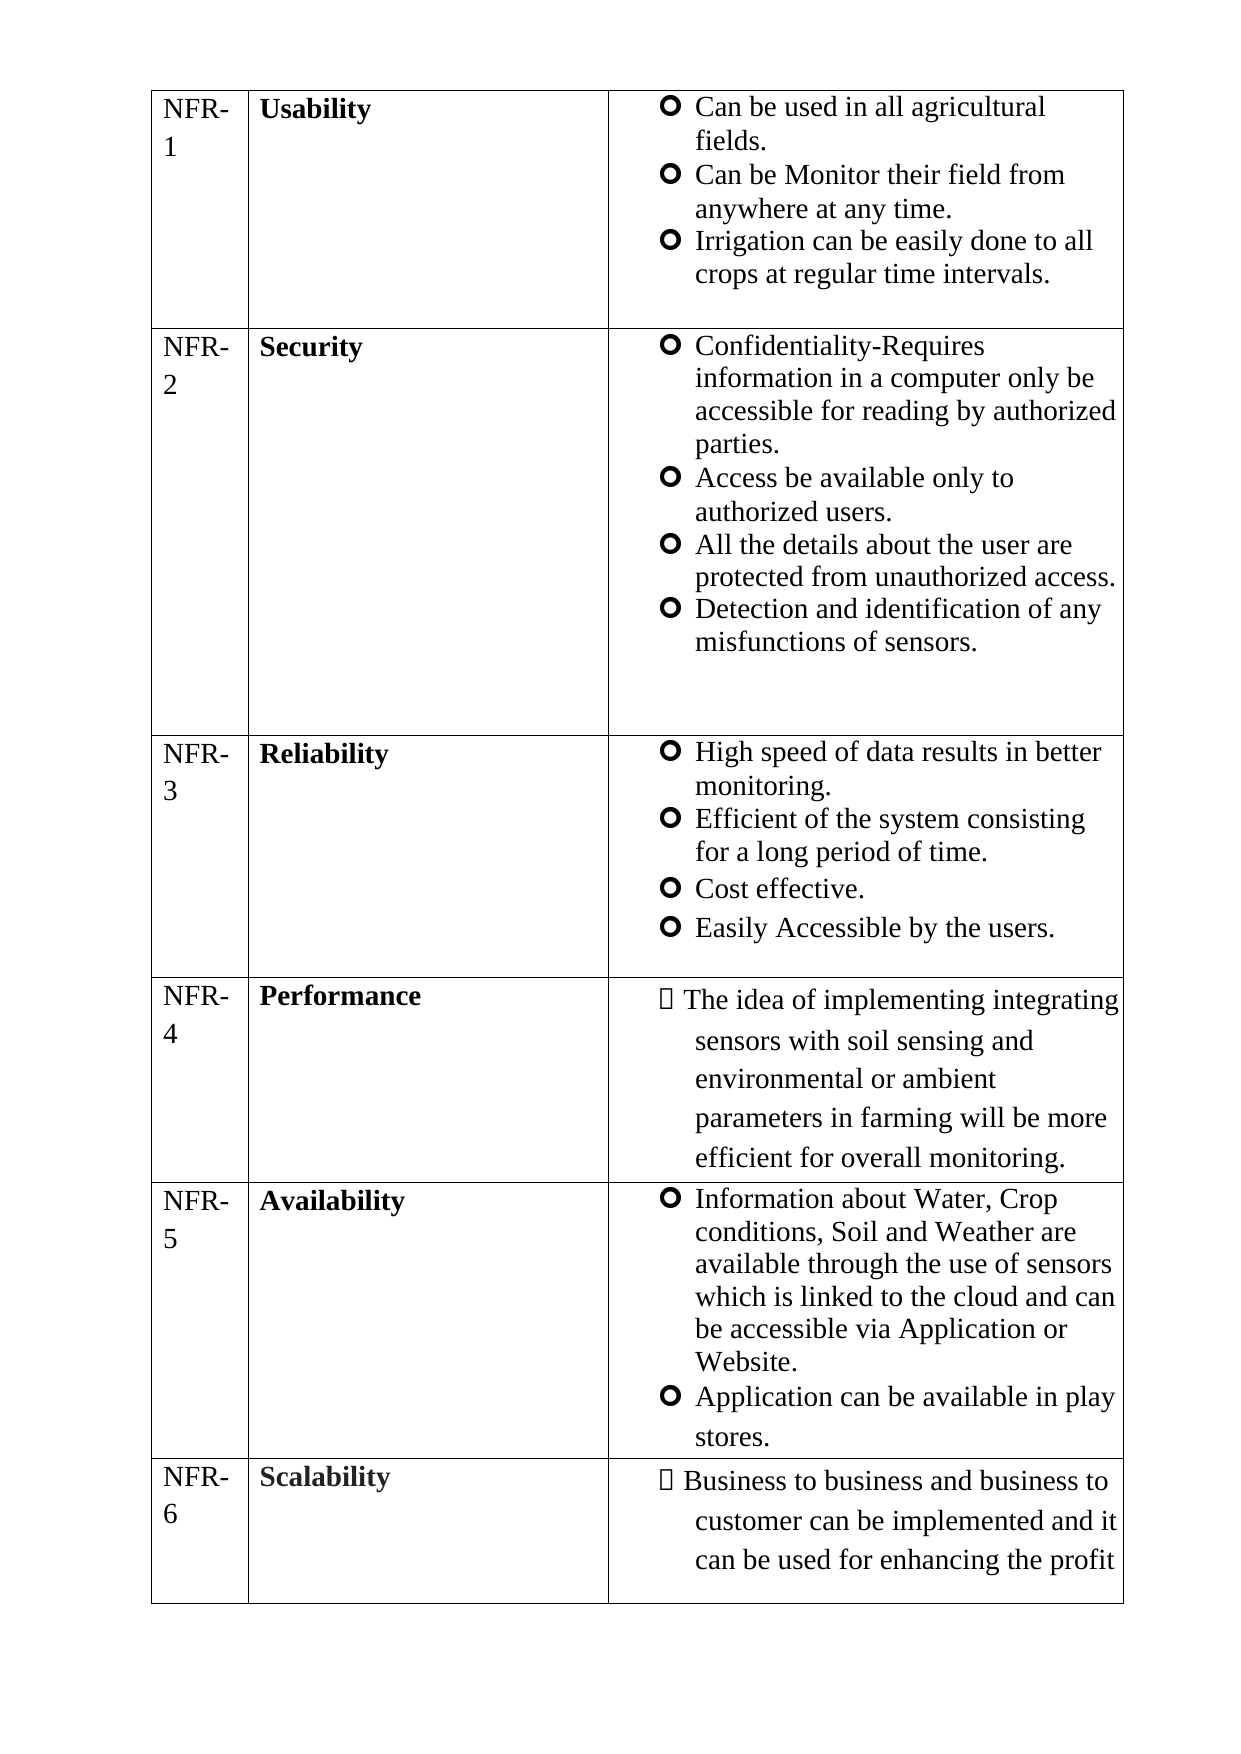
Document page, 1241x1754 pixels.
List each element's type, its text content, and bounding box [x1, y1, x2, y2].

table_cell Availability [249, 1183, 608, 1458]
table_cell Information about Water, Crop conditions, Soil and Weather are available through the use of sensors which is linked to the cloud and can be accessible via Application or Website. Application can be available in play stores. [609, 1183, 1123, 1458]
table_cell Can be used in all agricultural fields. Can be Monitor their field from anywhere at any time. Irrigation can be easily done to all crops at regular time intervals. [609, 91, 1123, 328]
table_cell NFR- 3 [152, 736, 248, 977]
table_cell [609, 1459, 1123, 1603]
table_cell NFR- 2 [152, 329, 248, 735]
table_cell  The idea of implementing integrating sensors with soil sensing and environmental or ambient parameters in farming will be more efficient for overall monitoring. [609, 978, 1123, 1182]
table_cell NFR- 5 [152, 1183, 248, 1458]
table_cell Confidentiality-Requires information in a computer only be accessible for reading by authorized parties. Access be available only to authorized users. All the details about the user are protected from unauthorized access. Detection and identification of any misfunctions of sensors. [609, 329, 1123, 735]
table_cell Performance [249, 978, 608, 1182]
table_cell Scalability [249, 1459, 608, 1603]
table_cell NFR- 4 [152, 978, 248, 1182]
table_cell Reliability [249, 736, 608, 977]
table_cell High speed of data results in better monitoring. Efficient of the system consisting for a long period of time. Cost effective. Easily Accessible by the users. [609, 736, 1123, 977]
table_cell Usability [249, 91, 608, 328]
table_cell NFR- 6 [152, 1459, 248, 1603]
table_cell NFR- 1 [152, 91, 248, 328]
table_cell Security [249, 329, 608, 735]
